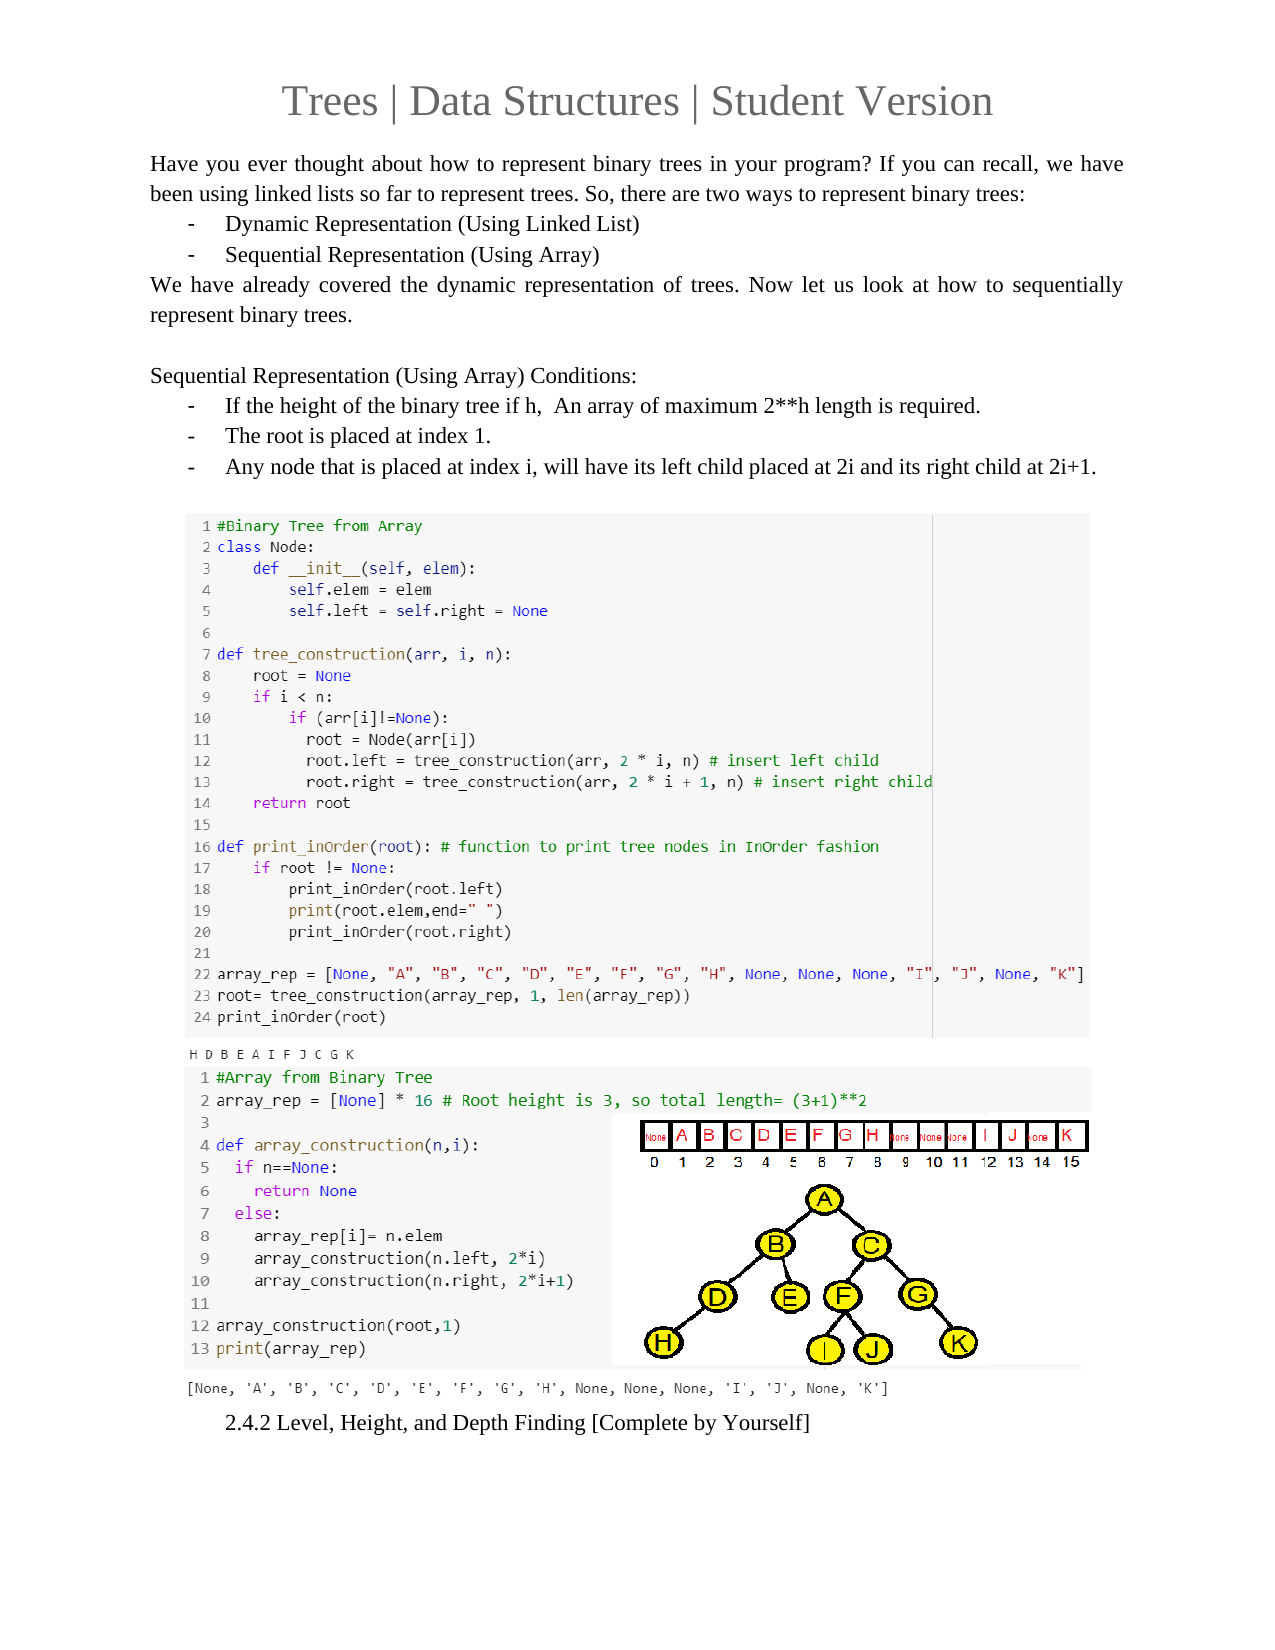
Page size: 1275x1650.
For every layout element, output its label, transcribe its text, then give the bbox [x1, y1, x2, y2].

list If the height of the binary tree if h, An array of maximum 2**h length is required. [187, 392, 1125, 418]
list Sequential Representation (Using Array) [187, 241, 1125, 267]
list The root is placed at index 1. [187, 422, 1125, 449]
list Dynamic Representation (Using Linked List) [187, 210, 1125, 237]
text 2.4.2 Level, Height, and Depth Finding [Complete by Yourself] [225, 1409, 1125, 1435]
text Sequential Representation (Using Array) Conditions: [150, 362, 1125, 388]
picture [184, 513, 1091, 1064]
text We have already covered the dynamic representation of trees. Now let us look at how to sequentially represent binary trees. [150, 271, 1125, 328]
list Any node that is placed at index i, will have its left child placed at 2i and its right child at 2i+1. [187, 453, 1125, 479]
text Have you ever thought about how to represent binary trees in your program? If you can recall, we have been using linked lists so far to represent trees. So, there are two ways to represent binary trees: [150, 150, 1125, 207]
picture [183, 1067, 1092, 1405]
